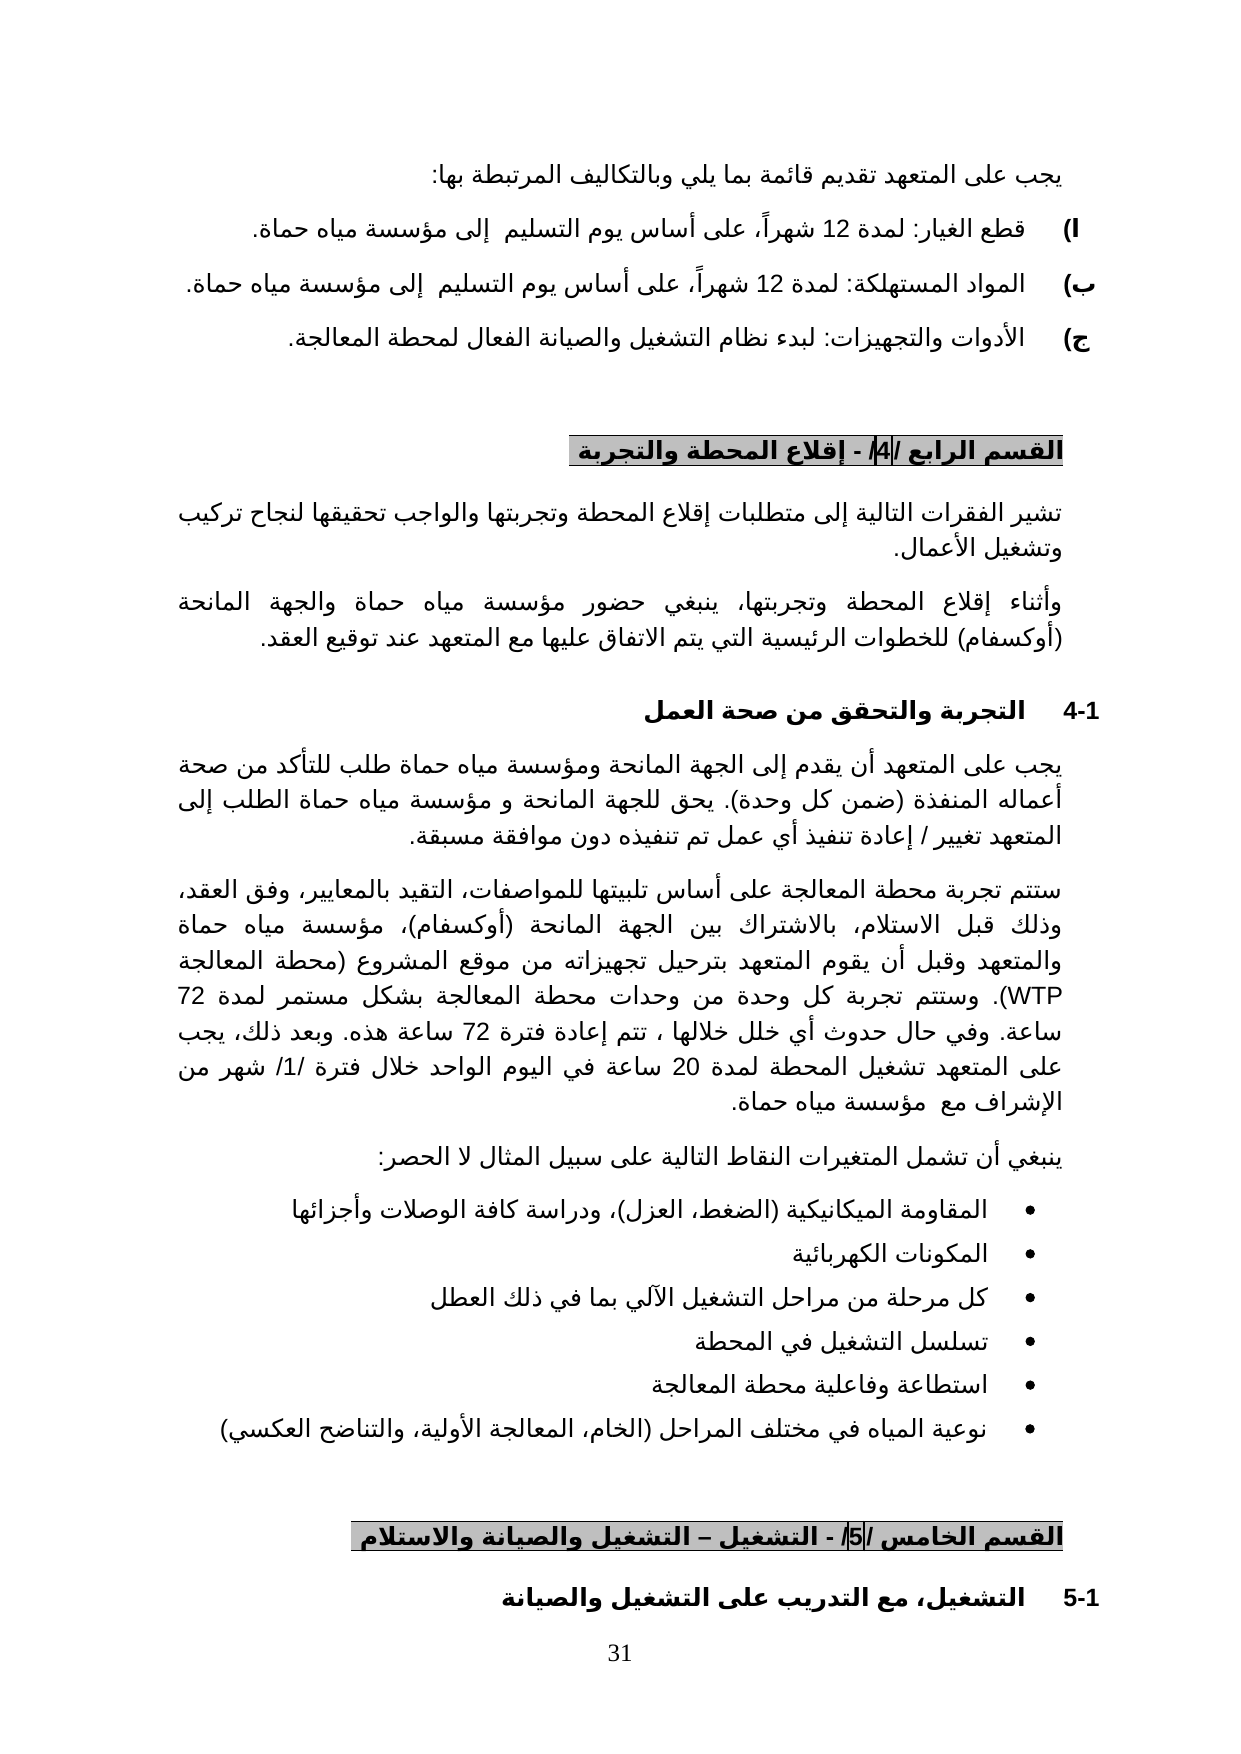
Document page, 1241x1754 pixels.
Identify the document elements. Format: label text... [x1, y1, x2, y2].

list استطاعة وفاعلية محطة المعالجة [177, 1364, 1026, 1399]
text ينبغي أن تشمل المتغيرات النقاط التالية على سبيل المثال لا الحصر: [177, 1135, 1063, 1170]
list التجربة والتحقق من صحة العمل [177, 689, 1063, 724]
list تسلسل التشغيل في المحطة [177, 1320, 1026, 1356]
list قطع الغيار: لمدة 12 شهراً، على أساس يوم التسليم إلى مؤسسة مياه حماة. [177, 208, 1063, 243]
text تشير الفقرات التالية إلى متطلبات إقلاع المحطة وتجربتها والواجب تحقيقها لنجاح تركيب وتشغيل الأعمال. [177, 491, 1063, 562]
list كل مرحلة من مراحل التشغيل الآلي بما في ذلك العطل [177, 1276, 1026, 1312]
text القسم الخامس /5/ - التشغيل – التشغيل والصيانة والاستلام [177, 1516, 1063, 1551]
text يجب على المتعهد أن يقدم إلى الجهة المانحة ومؤسسة مياه حماة طلب للتأكد من صحة أعماله المنفذة (ضمن كل وحدة). يحق للجهة المانحة و مؤسسة مياه حماة الطلب إلى المتعهد تغيير / إعادة تنفيذ أي عمل تم تنفيذه دون موافقة مسبقة. [177, 743, 1063, 849]
text وأثناء إقلاع المحطة وتجربتها، ينبغي حضور مؤسسة مياه حماة والجهة المانحة (أوكسفام) للخطوات الرئيسية التي يتم الاتفاق عليها مع المتعهد عند توقيع العقد. [177, 581, 1063, 651]
text ستتم تجربة محطة المعالجة على أساس تلبيتها للمواصفات، التقيد بالمعايير، وفق العقد، وذلك قبل الاستلام، بالاشتراك بين الجهة المانحة (أوكسفام)، مؤسسة مياه حماة والمتعهد وقبل أن يقوم المتعهد بترحيل تجهيزاته من موقع المشروع (محطة المعالجة WTP). وستتم تجربة كل وحدة من وحدات محطة المعالجة بشكل مستمر لمدة 72 ساعة. وفي حال حدوث أي خلل خلالها ، تتم إعادة فترة 72 ساعة هذه. وبعد ذلك، يجب على المتعهد تشغيل المحطة لمدة 20 ساعة في اليوم الواحد خلال فترة /1/ شهر من الإشراف مع مؤسسة مياه حماة. [177, 868, 1063, 1116]
list المكونات الكهربائية [177, 1233, 1026, 1268]
list الأدوات والتجهيزات: لبدء نظام التشغيل والصيانة الفعال لمحطة المعالجة. [177, 316, 1063, 351]
text القسم الرابع /4/ - إقلاع المحطة والتجربة [177, 431, 1063, 466]
list نوعية المياه في مختلف المراحل (الخام، المعالجة الأولية، والتناضح العكسي) [177, 1408, 1026, 1443]
text يجب على المتعهد تقديم قائمة بما يلي وبالتكاليف المرتبطة بها: [177, 153, 1063, 189]
list التشغيل، مع التدريب على التشغيل والصيانة [177, 1576, 1063, 1612]
list المقاومة الميكانيكية (الضغط، العزل)، ودراسة كافة الوصلات وأجزائها [177, 1189, 1026, 1224]
list المواد المستهلكة: لمدة 12 شهراً، على أساس يوم التسليم إلى مؤسسة مياه حماة. [177, 262, 1063, 297]
